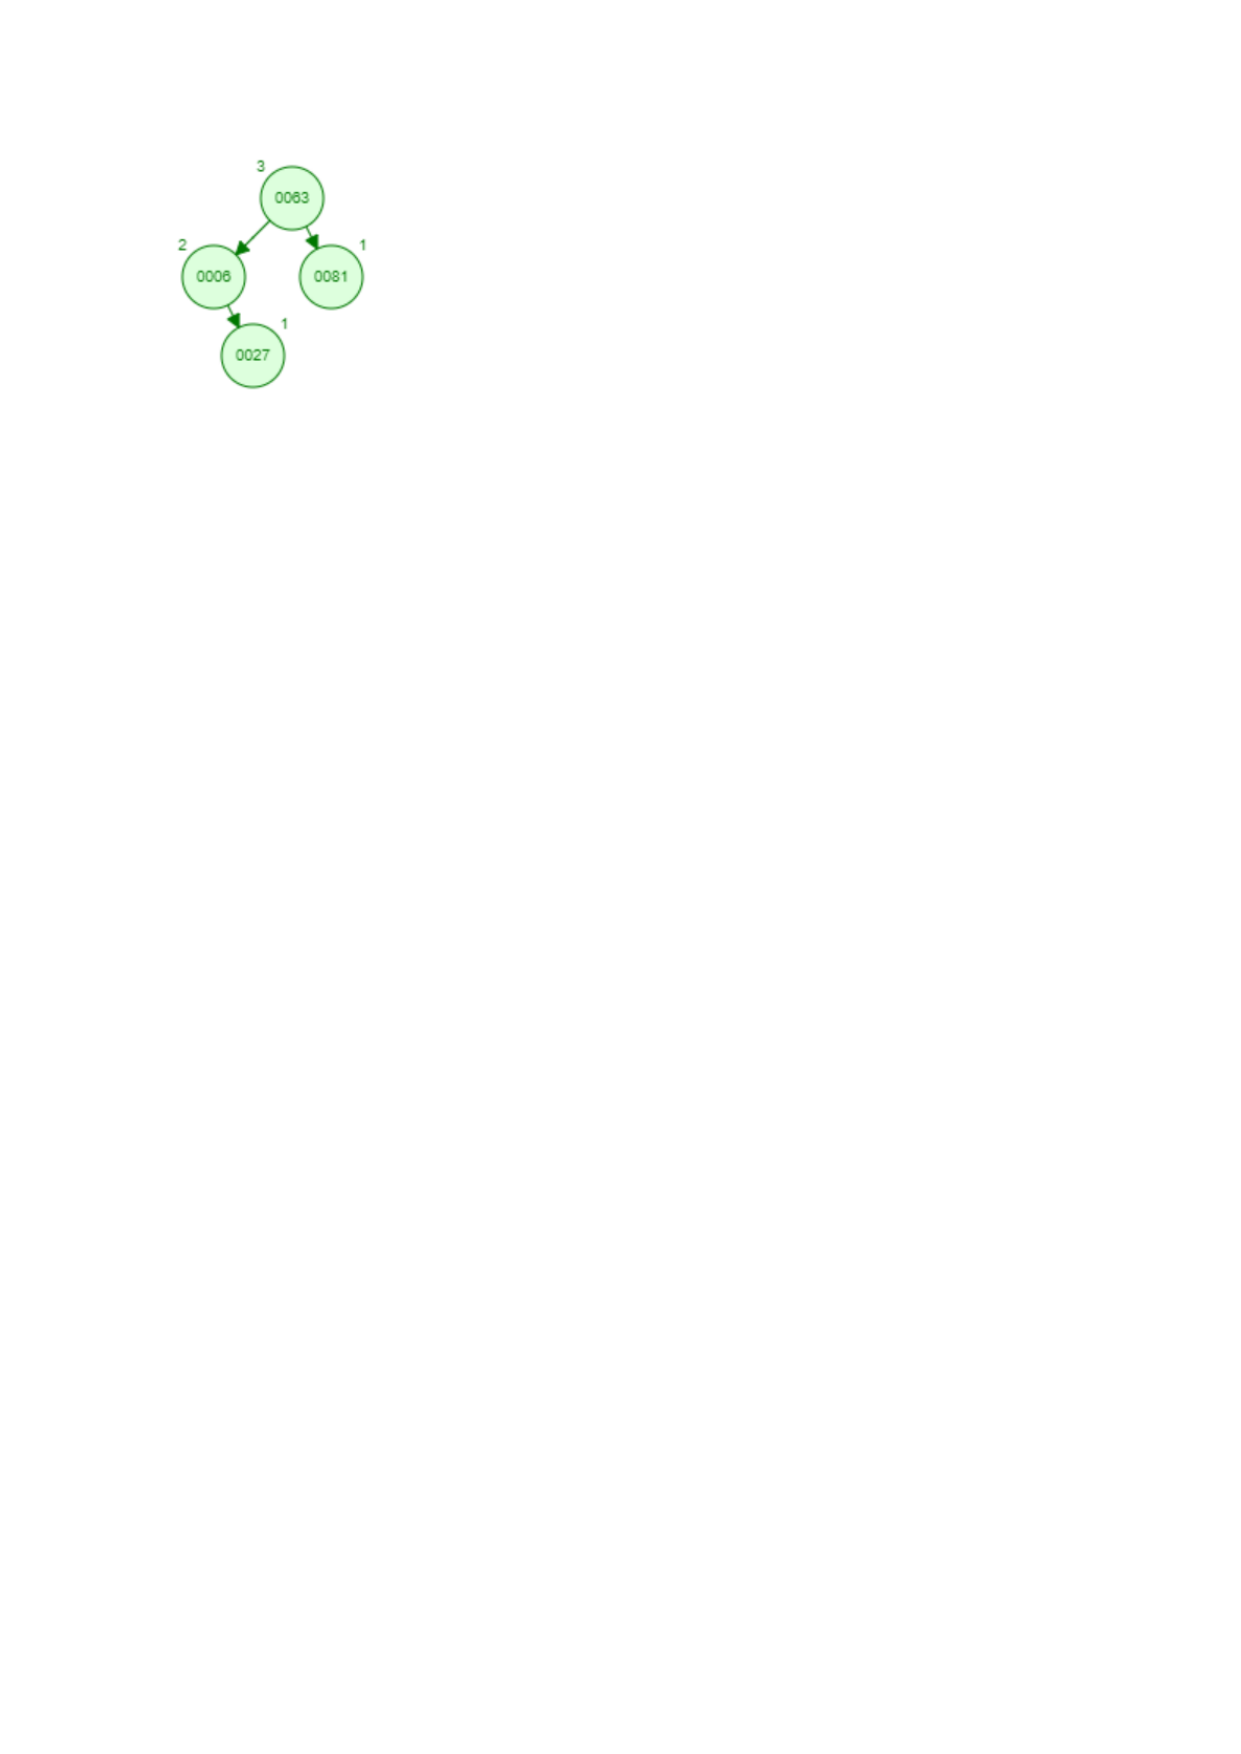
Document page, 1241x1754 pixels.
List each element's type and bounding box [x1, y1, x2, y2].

picture [150, 150, 381, 404]
